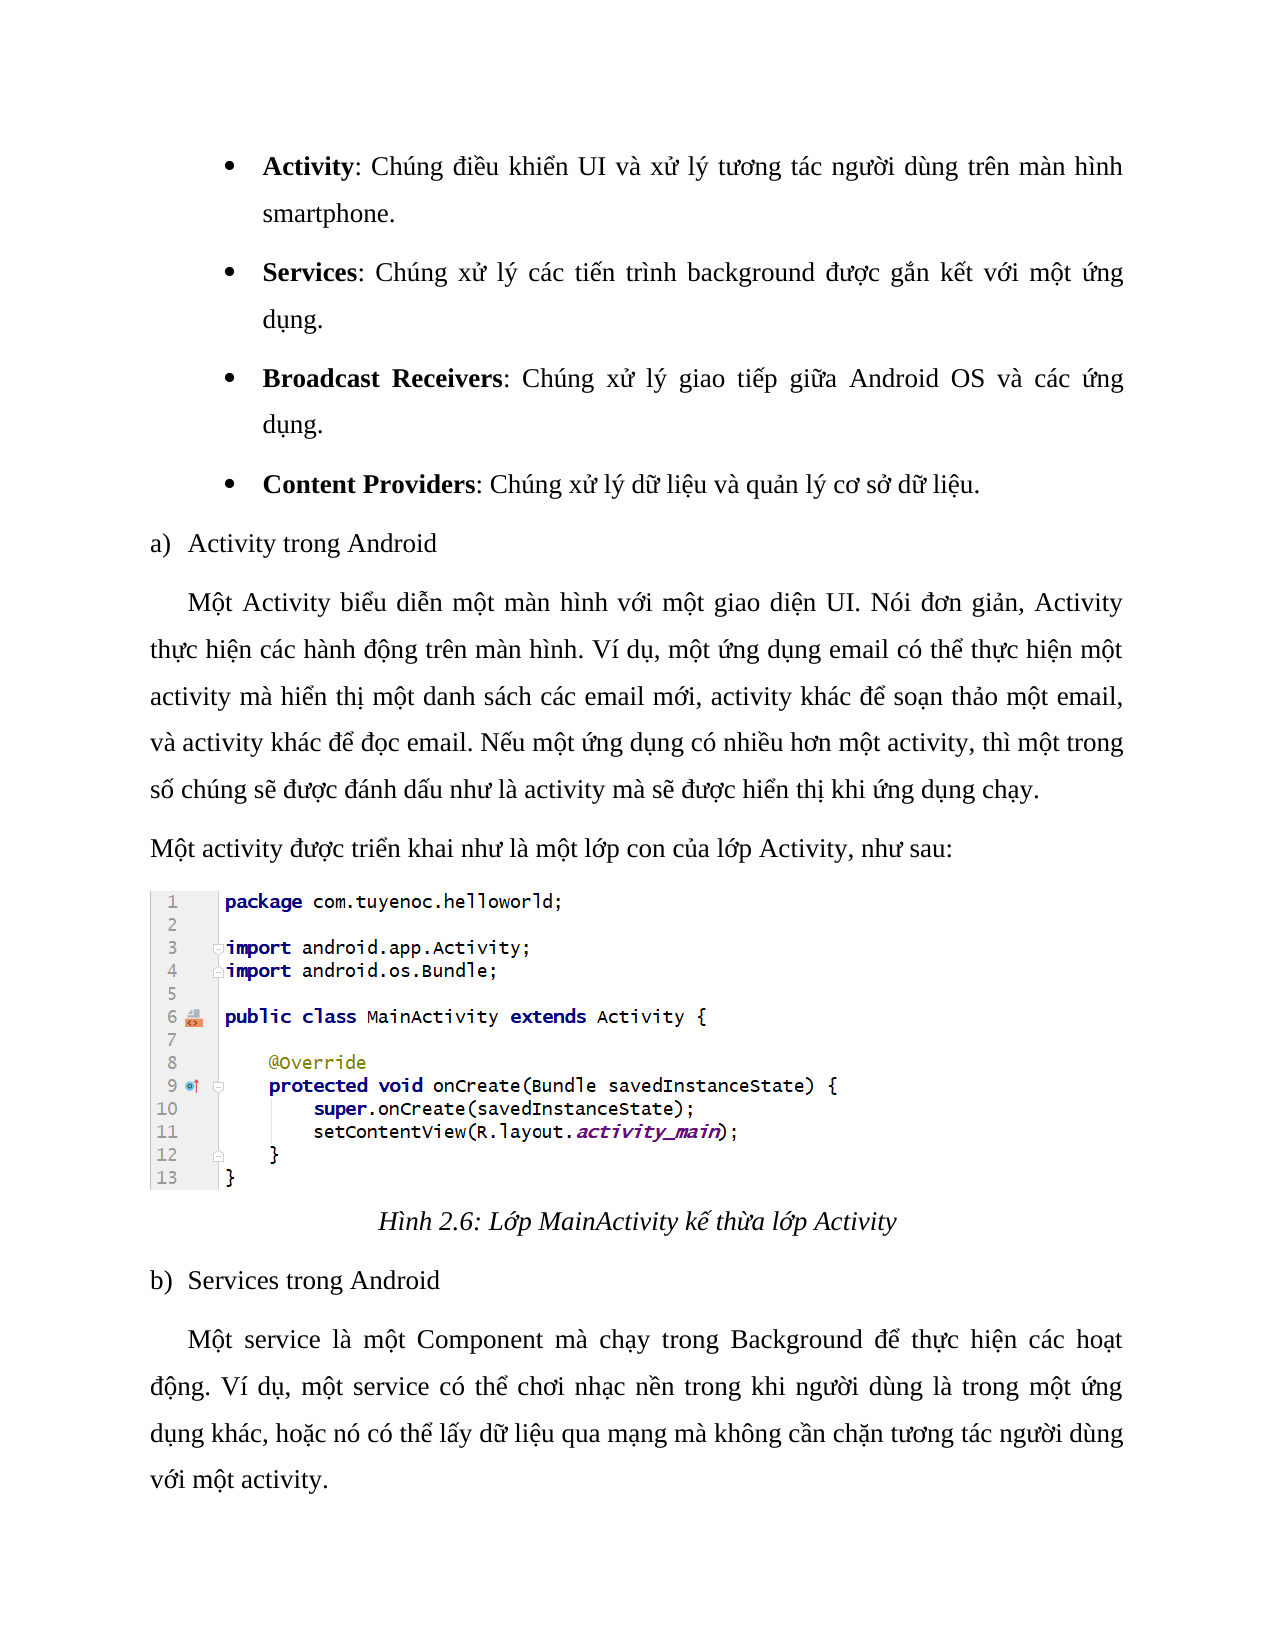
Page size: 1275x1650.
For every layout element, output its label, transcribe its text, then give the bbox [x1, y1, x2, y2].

text Một activity được triển khai như là một lớp con của lớp Activity, như sau: [150, 832, 1125, 863]
text Một Activity biểu diễn một màn hình với một giao diện UI. Nói đơn giản, Activity thực hiện các hành động trên màn hình. Ví dụ, một ứng dụng email có thể thực hiện một activity mà hiển thị một danh sách các email mới, activity khác để soạn thảo một email, và activity khác để đọc email. Nếu một ứng dụng có nhiều hơn một activity, thì một trong số chúng sẽ được đánh dấu như là activity mà sẽ được hiển thị khi ứng dụng chạy. [150, 586, 1125, 804]
list Broadcast Receivers: Chúng xử lý giao tiếp giữa Android OS và các ứng dụng. [225, 362, 1125, 440]
text Hình 2.6: Lớp MainActivity kế thừa lớp Activity [150, 1190, 1125, 1236]
text Một service là một Component mà chạy trong Background để thực hiện các hoạt động. Ví dụ, một service có thể chơi nhạc nền trong khi người dùng là trong một ứng dụng khác, hoặc nó có thể lấy dữ liệu qua mạng mà không cần chặn tương tác người dùng với một activity. [150, 1324, 1125, 1495]
list Content Providers: Chúng xử lý dữ liệu và quản lý cơ sở dữ liệu. [225, 468, 1125, 499]
list Activity trong Android [150, 527, 1125, 558]
list Services: Chúng xử lý các tiến trình background được gắn kết với một ứng dụng. [225, 256, 1125, 334]
picture [150, 891, 1125, 1190]
list Services trong Android [150, 1264, 1125, 1296]
list Activity: Chúng điều khiển UI và xử lý tương tác người dùng trên màn hình smartphone. [225, 150, 1125, 228]
